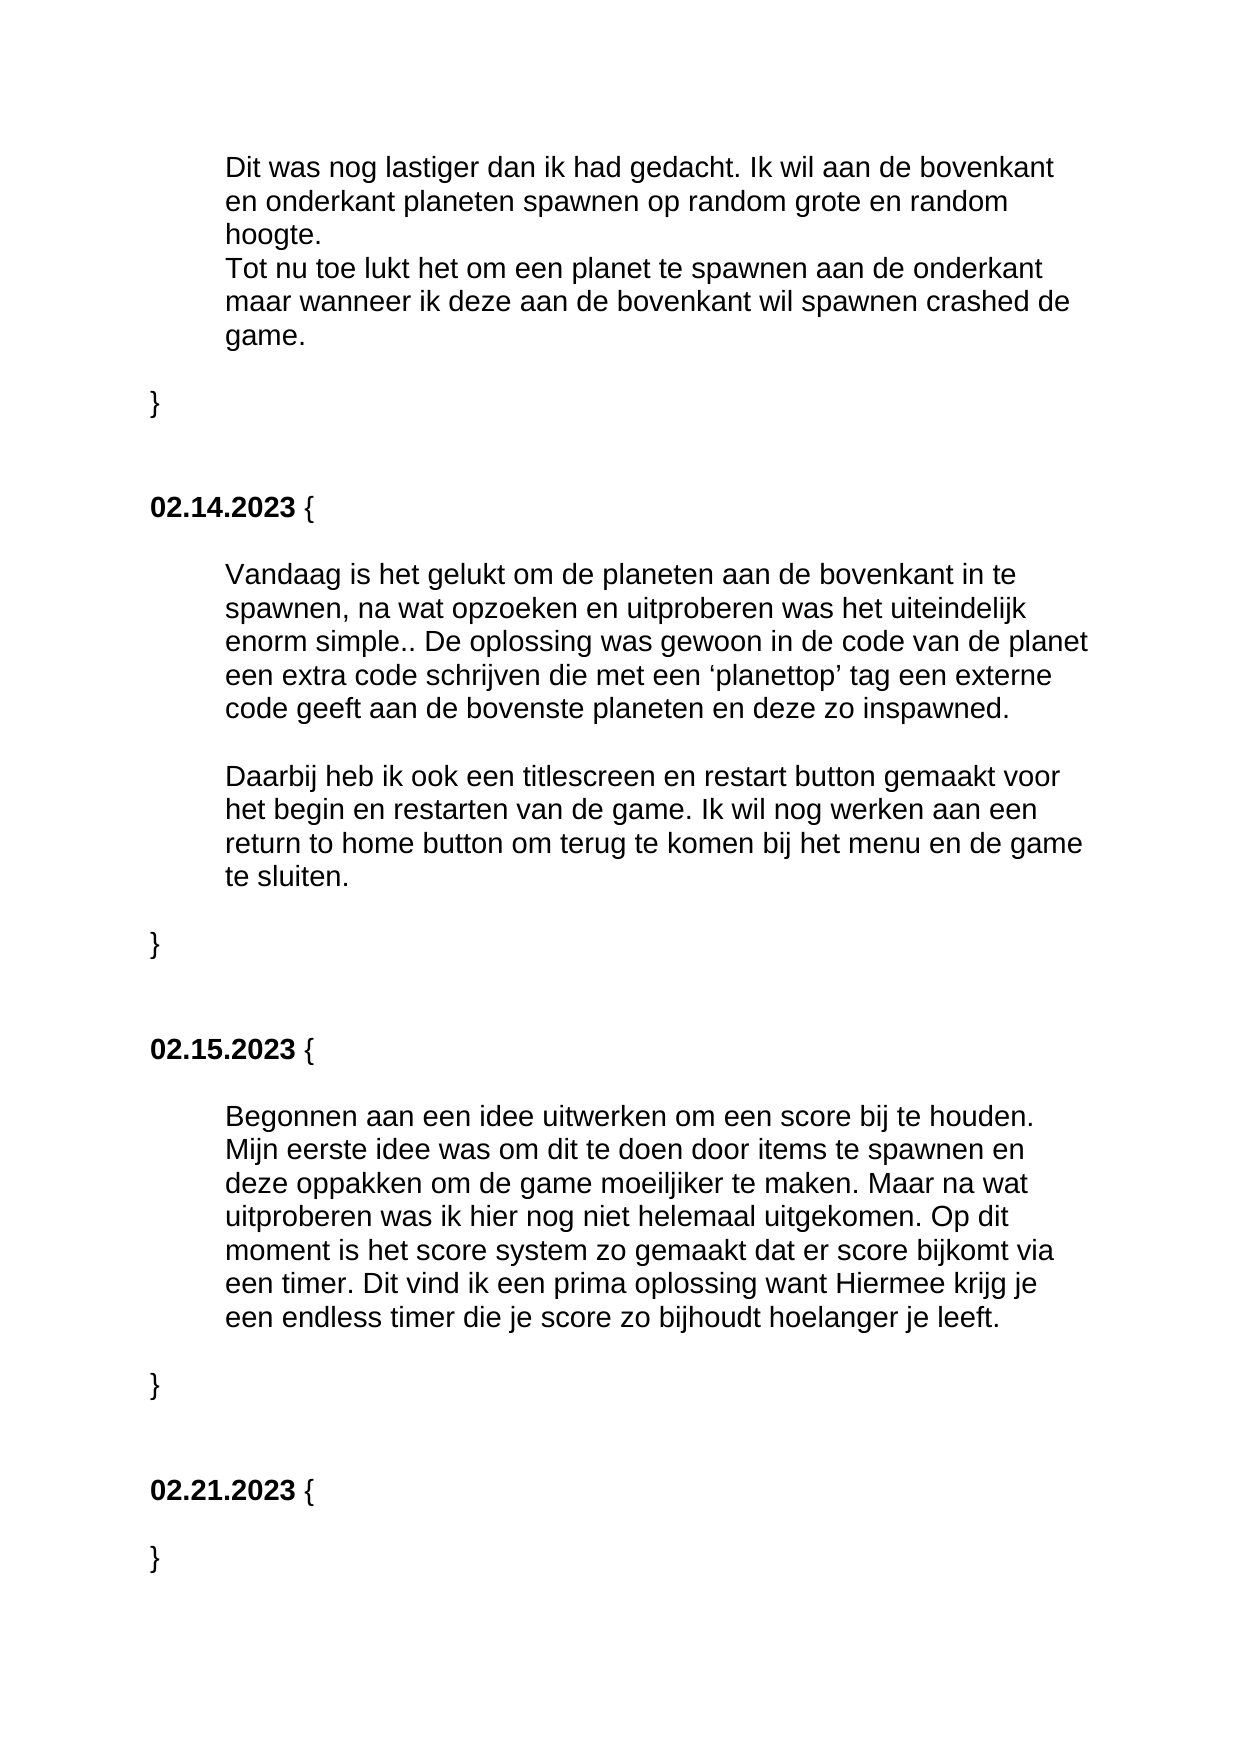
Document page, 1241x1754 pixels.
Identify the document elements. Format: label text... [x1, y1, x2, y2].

text } [150, 385, 1090, 418]
text } [150, 1367, 1090, 1401]
text 02.14.2023 { [150, 490, 1090, 524]
text Dit was nog lastiger dan ik had gedacht. Ik wil aan de bovenkant en onderkant planeten spawnen op random grote en random hoogte. [225, 150, 1090, 251]
text } [150, 1539, 1090, 1573]
text } [150, 926, 1090, 960]
text Tot nu toe lukt het om een planet te spawnen aan de onderkant maar wanneer ik deze aan de bovenkant wil spawnen crashed de game. [225, 251, 1090, 351]
text Daarbij heb ik ook een titlescreen en restart button gemaakt voor het begin en restarten van de game. Ik wil nog werken aan een return to home button om terug te komen bij het menu en de game te sluiten. [225, 758, 1090, 893]
text 02.15.2023 { [150, 1032, 1090, 1065]
text Vandaag is het gelukt om de planeten aan de bovenkant in te spawnen, na wat opzoeken en uitproberen was het uiteindelijk enorm simple.. De oplossing was gewoon in de code van de planet een extra code schrijven die met een ‘planettop’ tag een externe code geeft aan de bovenste planeten en deze zo inspawned. [225, 557, 1090, 725]
text 02.21.2023 { [150, 1472, 1090, 1506]
